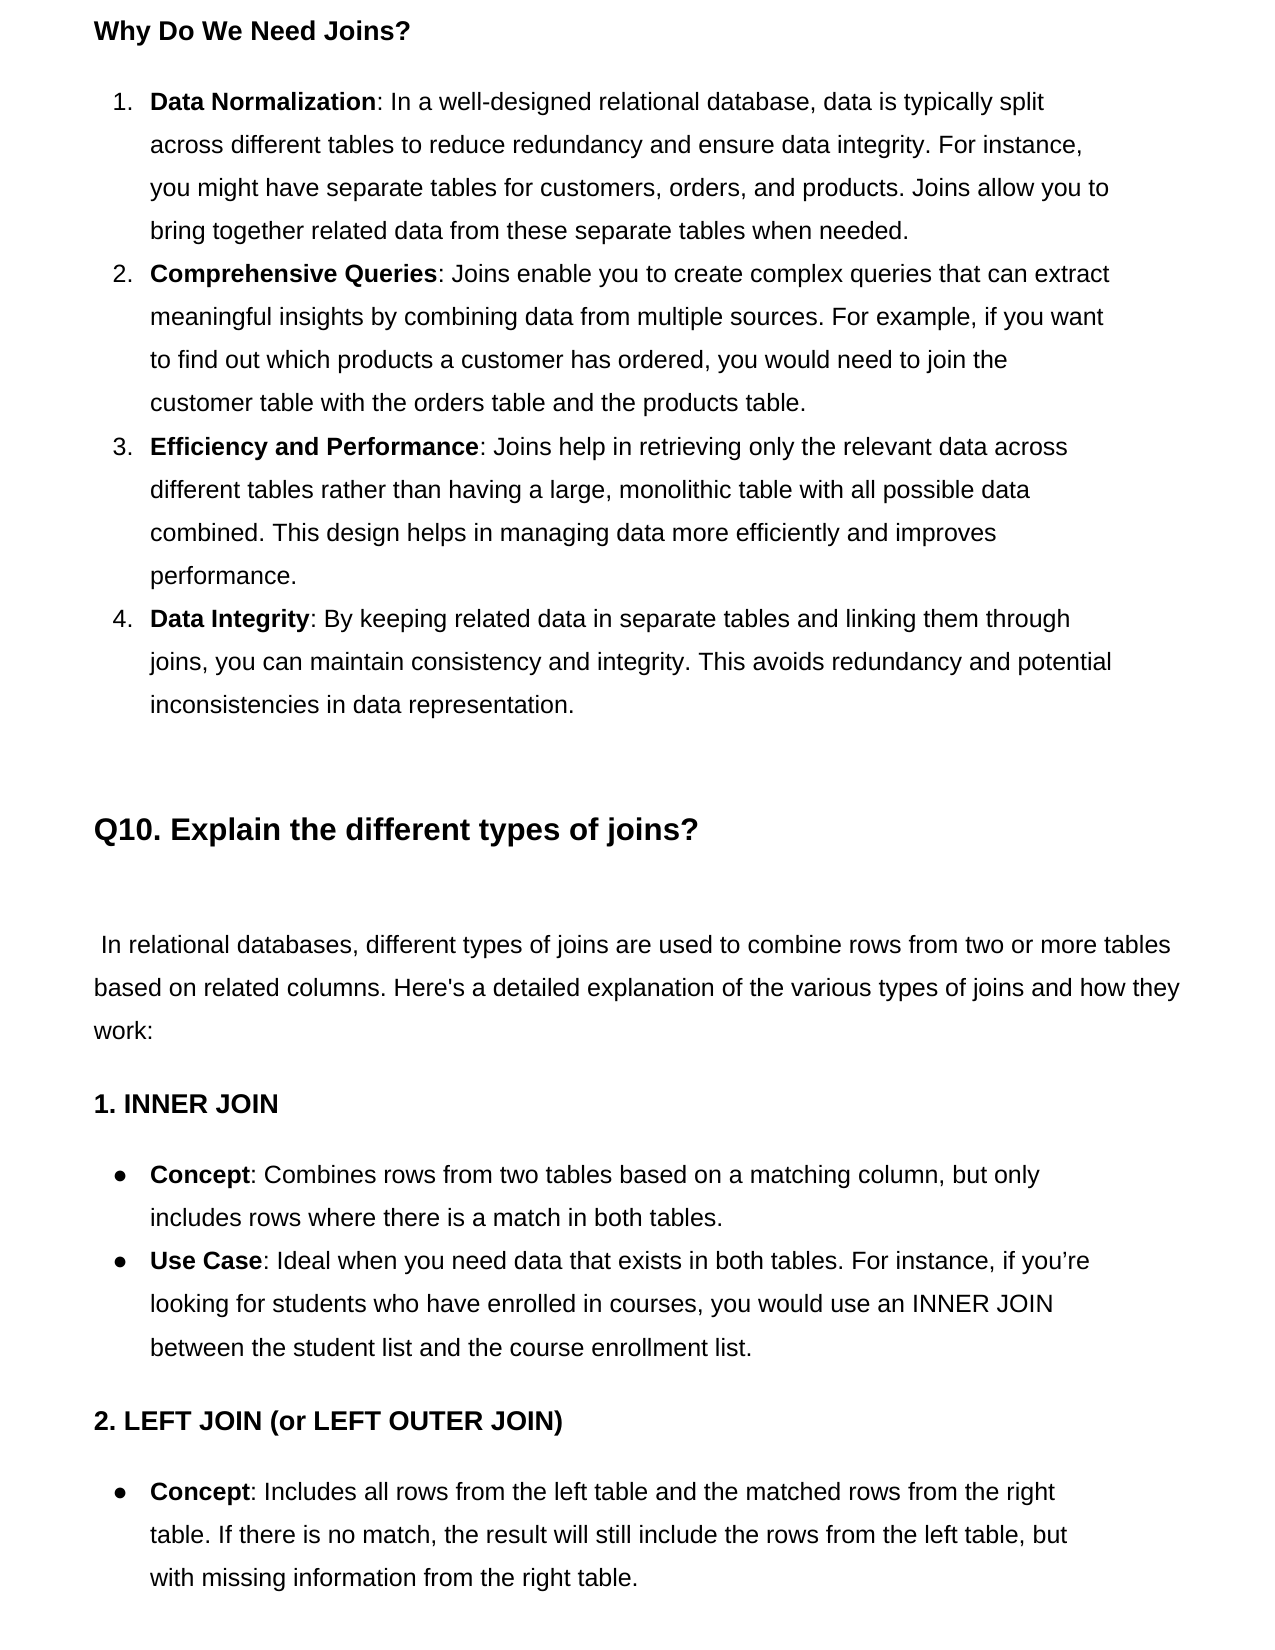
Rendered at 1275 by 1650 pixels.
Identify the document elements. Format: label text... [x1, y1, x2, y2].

list Use Case: Ideal when you need data that exists in both tables. For instance, if you’re looking for students who have enrolled in courses, you would use an INNER JOIN between the student list and the course enrollment list. [112, 1246, 1115, 1361]
subtitle Why Do We Need Joins? [94, 14, 1199, 46]
text In relational databases, different types of joins are used to combine rows from two or more tables based on related columns. Here's a detailed explanation of the various types of joins and how they work: [94, 929, 1199, 1044]
list Concept: Includes all rows from the left table and the matched rows from the right table. If there is no match, the result will still include the rows from the left table, but with missing information from the right table. [112, 1477, 1115, 1592]
list Concept: Combines rows from two tables based on a matching column, but only includes rows where there is a match in both tables. [112, 1160, 1115, 1232]
list Efficiency and Performance: Joins help in retrieving only the relevant data across different tables rather than having a large, monolithic table with all possible data combined. This design helps in managing data more efficiently and improves performance. [112, 431, 1115, 589]
list Data Normalization: In a well-designed relational database, data is typically split across different tables to reduce redundancy and ensure data integrity. For instance, you might have separate tables for customers, orders, and products. Joins allow you to bring together related data from these separate tables when needed. [112, 86, 1115, 244]
list Data Integrity: By keeping related data in separate tables and linking them through joins, you can maintain consistency and integrity. This avoids redundancy and potential inconsistencies in data representation. [112, 604, 1115, 719]
text Q10. Explain the different types of joins? [94, 811, 1199, 847]
subtitle 2. LEFT JOIN (or LEFT OUTER JOIN) [94, 1405, 1199, 1436]
subtitle 1. INNER JOIN [94, 1088, 1199, 1119]
list Comprehensive Queries: Joins enable you to create complex queries that can extract meaningful insights by combining data from multiple sources. For example, if you want to find out which products a customer has ordered, you would need to join the customer table with the orders table and the products table. [112, 259, 1115, 417]
